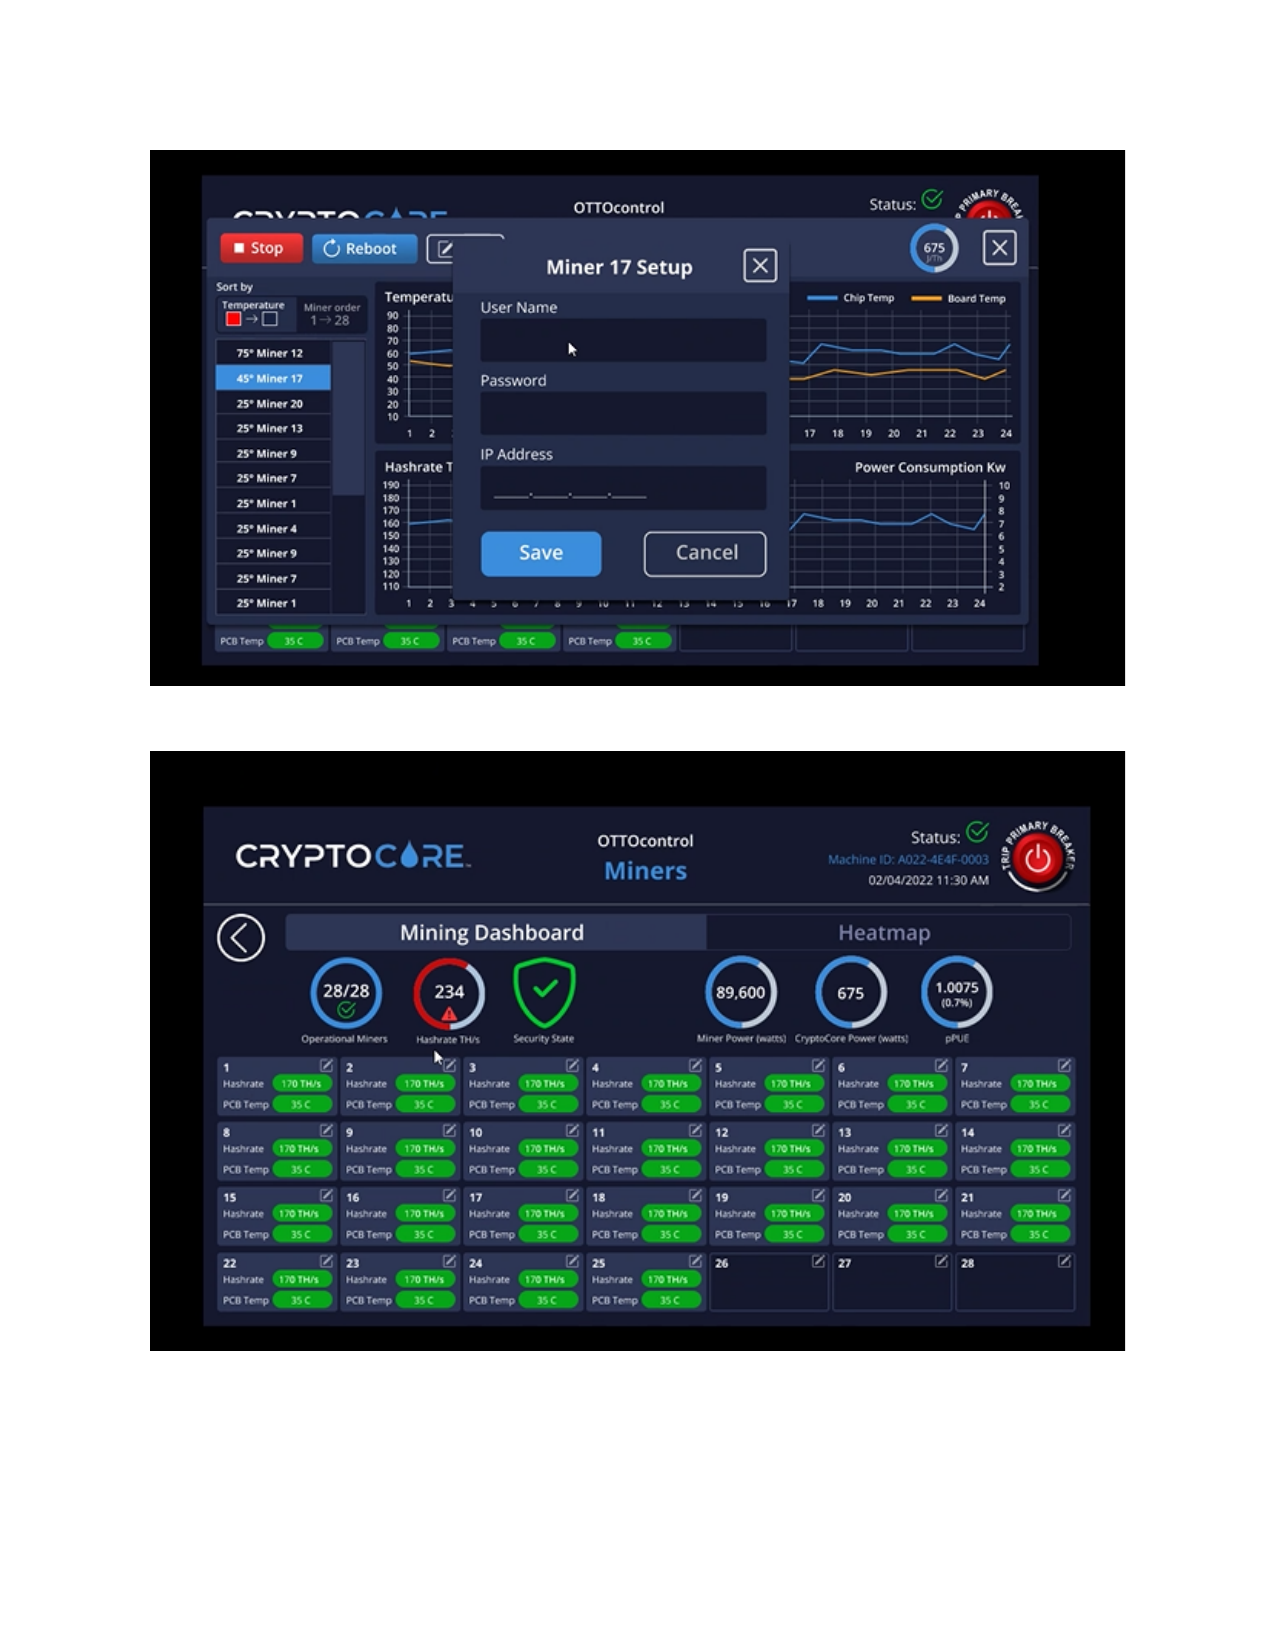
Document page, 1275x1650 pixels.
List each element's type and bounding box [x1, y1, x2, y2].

picture [150, 150, 1125, 686]
picture [150, 751, 1125, 1351]
